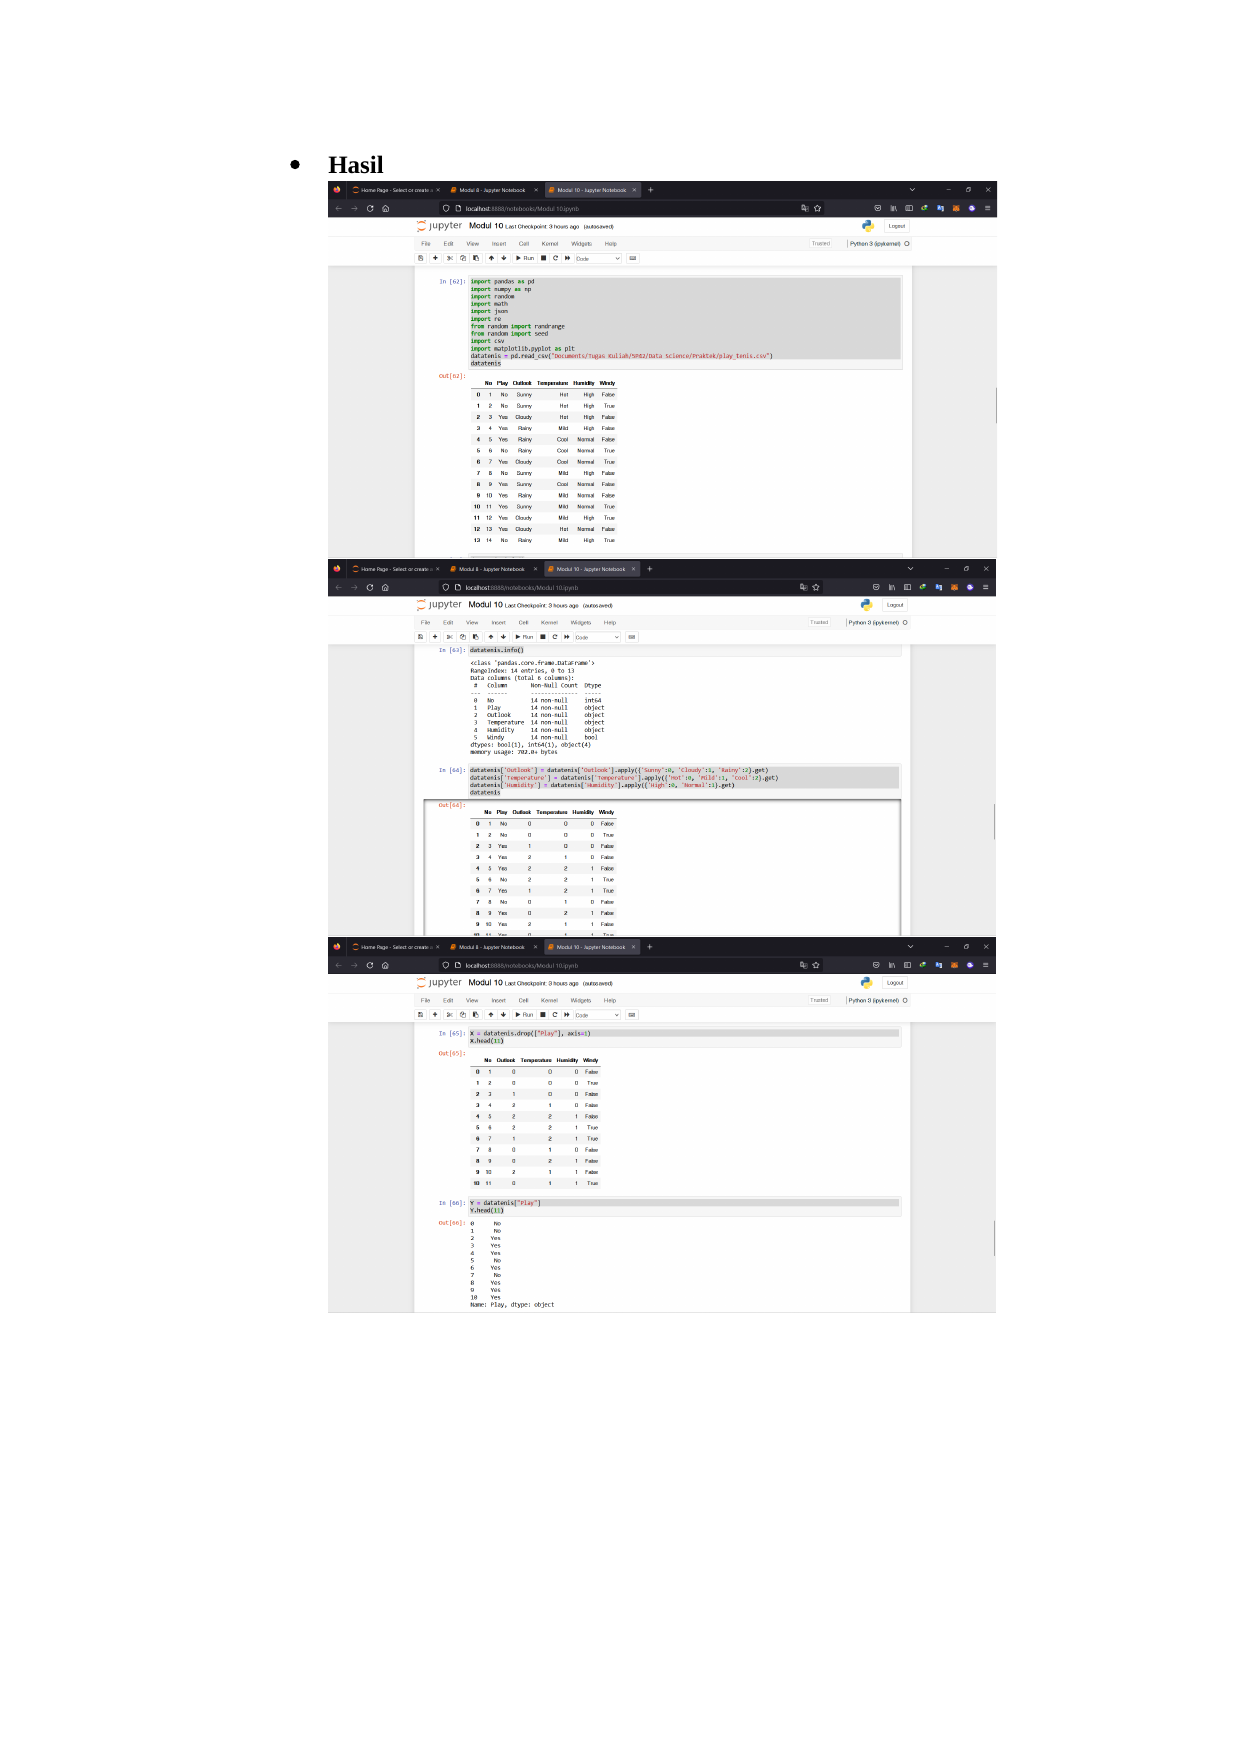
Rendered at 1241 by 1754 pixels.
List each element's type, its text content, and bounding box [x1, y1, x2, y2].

picture [328, 181, 998, 558]
picture [328, 559, 996, 936]
picture [328, 937, 996, 1313]
list Hasil [291, 150, 1090, 179]
